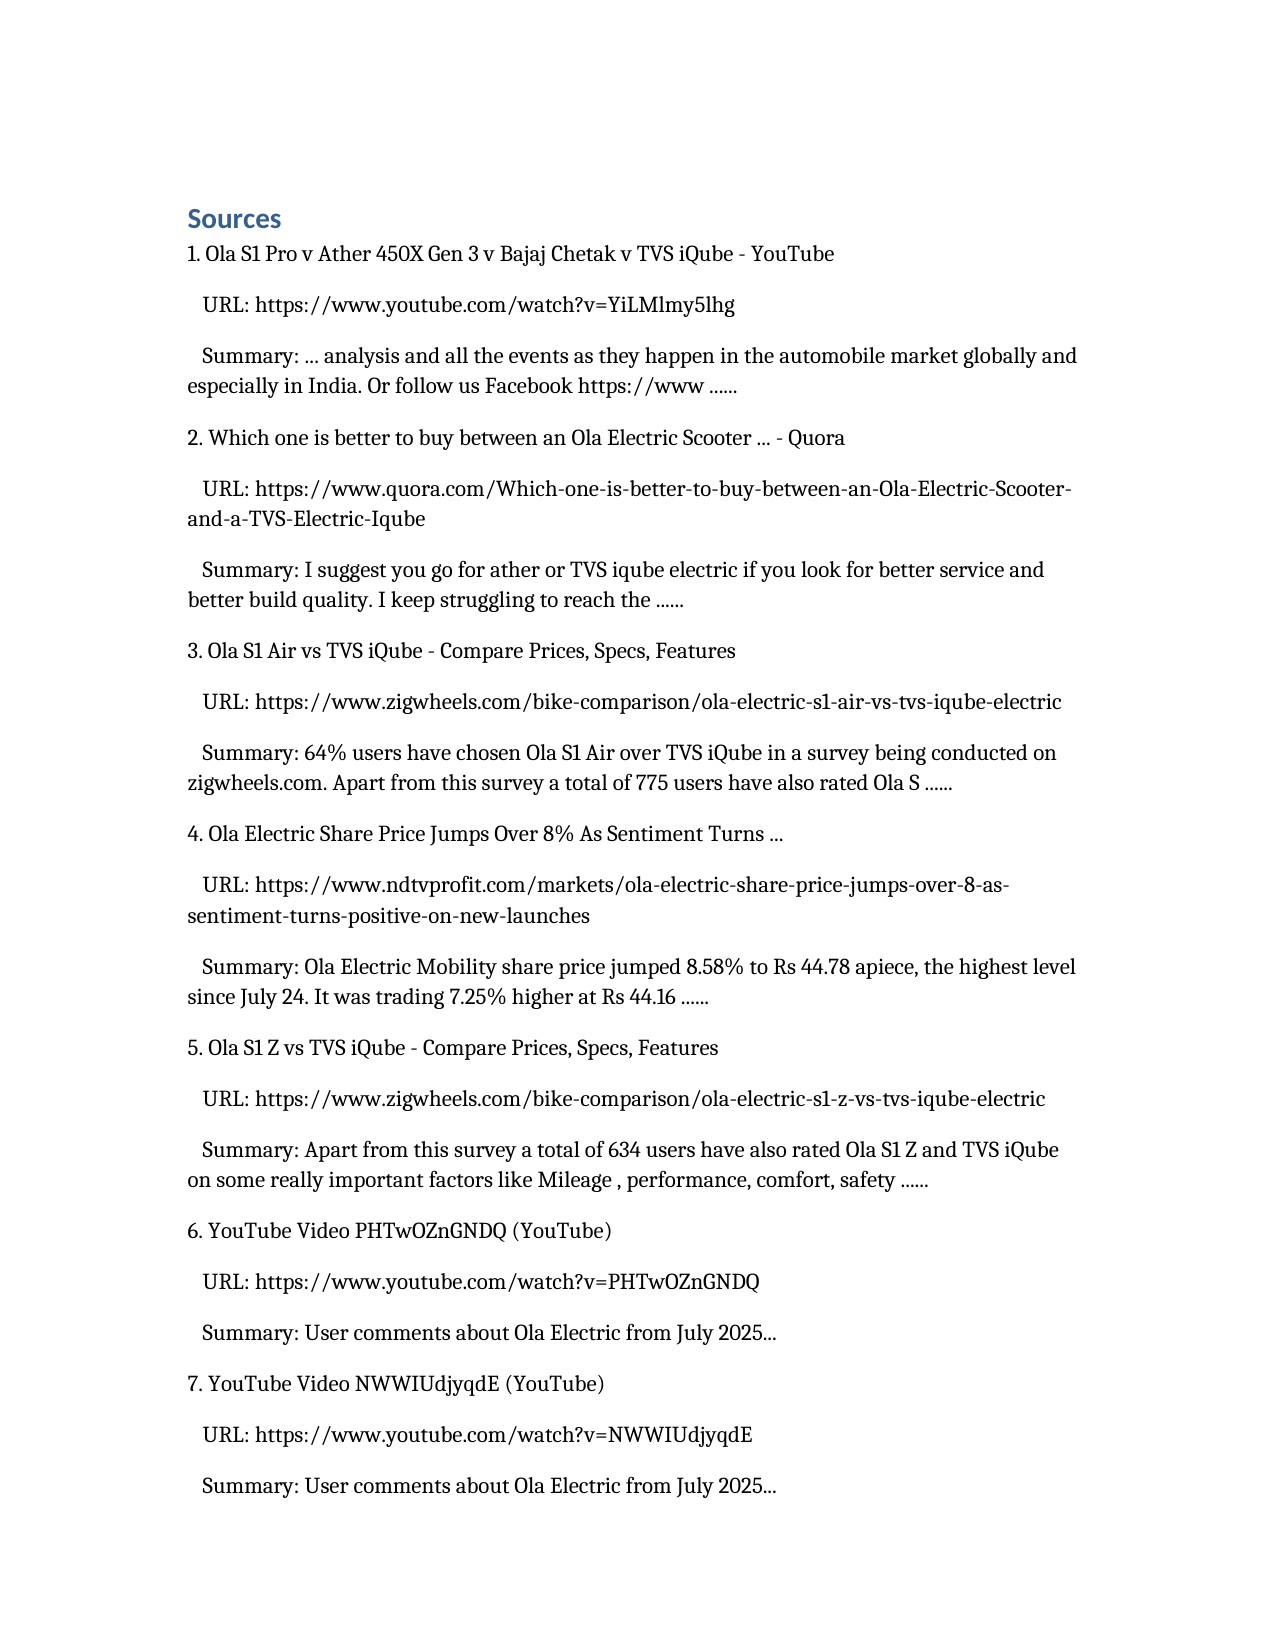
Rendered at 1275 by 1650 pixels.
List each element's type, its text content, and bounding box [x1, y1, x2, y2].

subtitle Sources [187, 200, 1087, 236]
text URL: https://www.youtube.com/watch?v=PHTwOZnGNDQ [187, 1269, 1087, 1295]
text URL: https://www.zigwheels.com/bike-comparison/ola-electric-s1-z-vs-tvs-iqube-electric [187, 1086, 1087, 1112]
text 2. Which one is better to buy between an Ola Electric Scooter ... - Quora [187, 424, 1087, 451]
text Summary: I suggest you go for ather or TVS iqube electric if you look for better service and better build quality. I keep struggling to reach the ...... [187, 557, 1087, 613]
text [187, 1473, 1087, 1499]
text URL: https://www.youtube.com/watch?v=YiLMlmy5lhg [187, 292, 1087, 318]
text 1. Ola S1 Pro v Ather 450X Gen 3 v Bajaj Chetak v TVS iQube - YouTube [187, 241, 1087, 267]
text 5. Ola S1 Z vs TVS iQube - Compare Prices, Specs, Features [187, 1035, 1087, 1061]
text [187, 1320, 1087, 1346]
text Summary: ... analysis and all the events as they happen in the automobile market globally and especially in India. Or follow us Facebook https://www ...... [187, 343, 1087, 399]
text Summary: 64% users have chosen Ola S1 Air over TVS iQube in a survey being conducted on zigwheels.com. Apart from this survey a total of 775 users have also rated Ola S ...... [187, 740, 1087, 796]
text Summary: Apart from this survey a total of 634 users have also rated Ola S1 Z and TVS iQube on some really important factors like Mileage , performance, comfort, safety ...... [187, 1137, 1087, 1193]
text 4. Ola Electric Share Price Jumps Over 8% As Sentiment Turns ... [187, 821, 1087, 847]
text 7. YouTube Video NWWIUdjyqdE (YouTube) [187, 1371, 1087, 1397]
text URL: https://www.ndtvprofit.com/markets/ola-electric-share-price-jumps-over-8-as-sentiment-turns-positive-on-new-launches [187, 872, 1087, 929]
text URL: https://www.youtube.com/watch?v=NWWIUdjyqdE [187, 1422, 1087, 1448]
text URL: https://www.quora.com/Which-one-is-better-to-buy-between-an-Ola-Electric-Scooter-and-a-TVS-Electric-Iqube [187, 475, 1087, 532]
text URL: https://www.zigwheels.com/bike-comparison/ola-electric-s1-air-vs-tvs-iqube-electric [187, 689, 1087, 715]
text 3. Ola S1 Air vs TVS iQube - Compare Prices, Specs, Features [187, 638, 1087, 664]
text Summary: Ola Electric Mobility share price jumped 8.58% to Rs 44.78 apiece, the highest level since July 24. It was trading 7.25% higher at Rs 44.16 ...... [187, 953, 1087, 1010]
text 6. YouTube Video PHTwOZnGNDQ (YouTube) [187, 1218, 1087, 1244]
